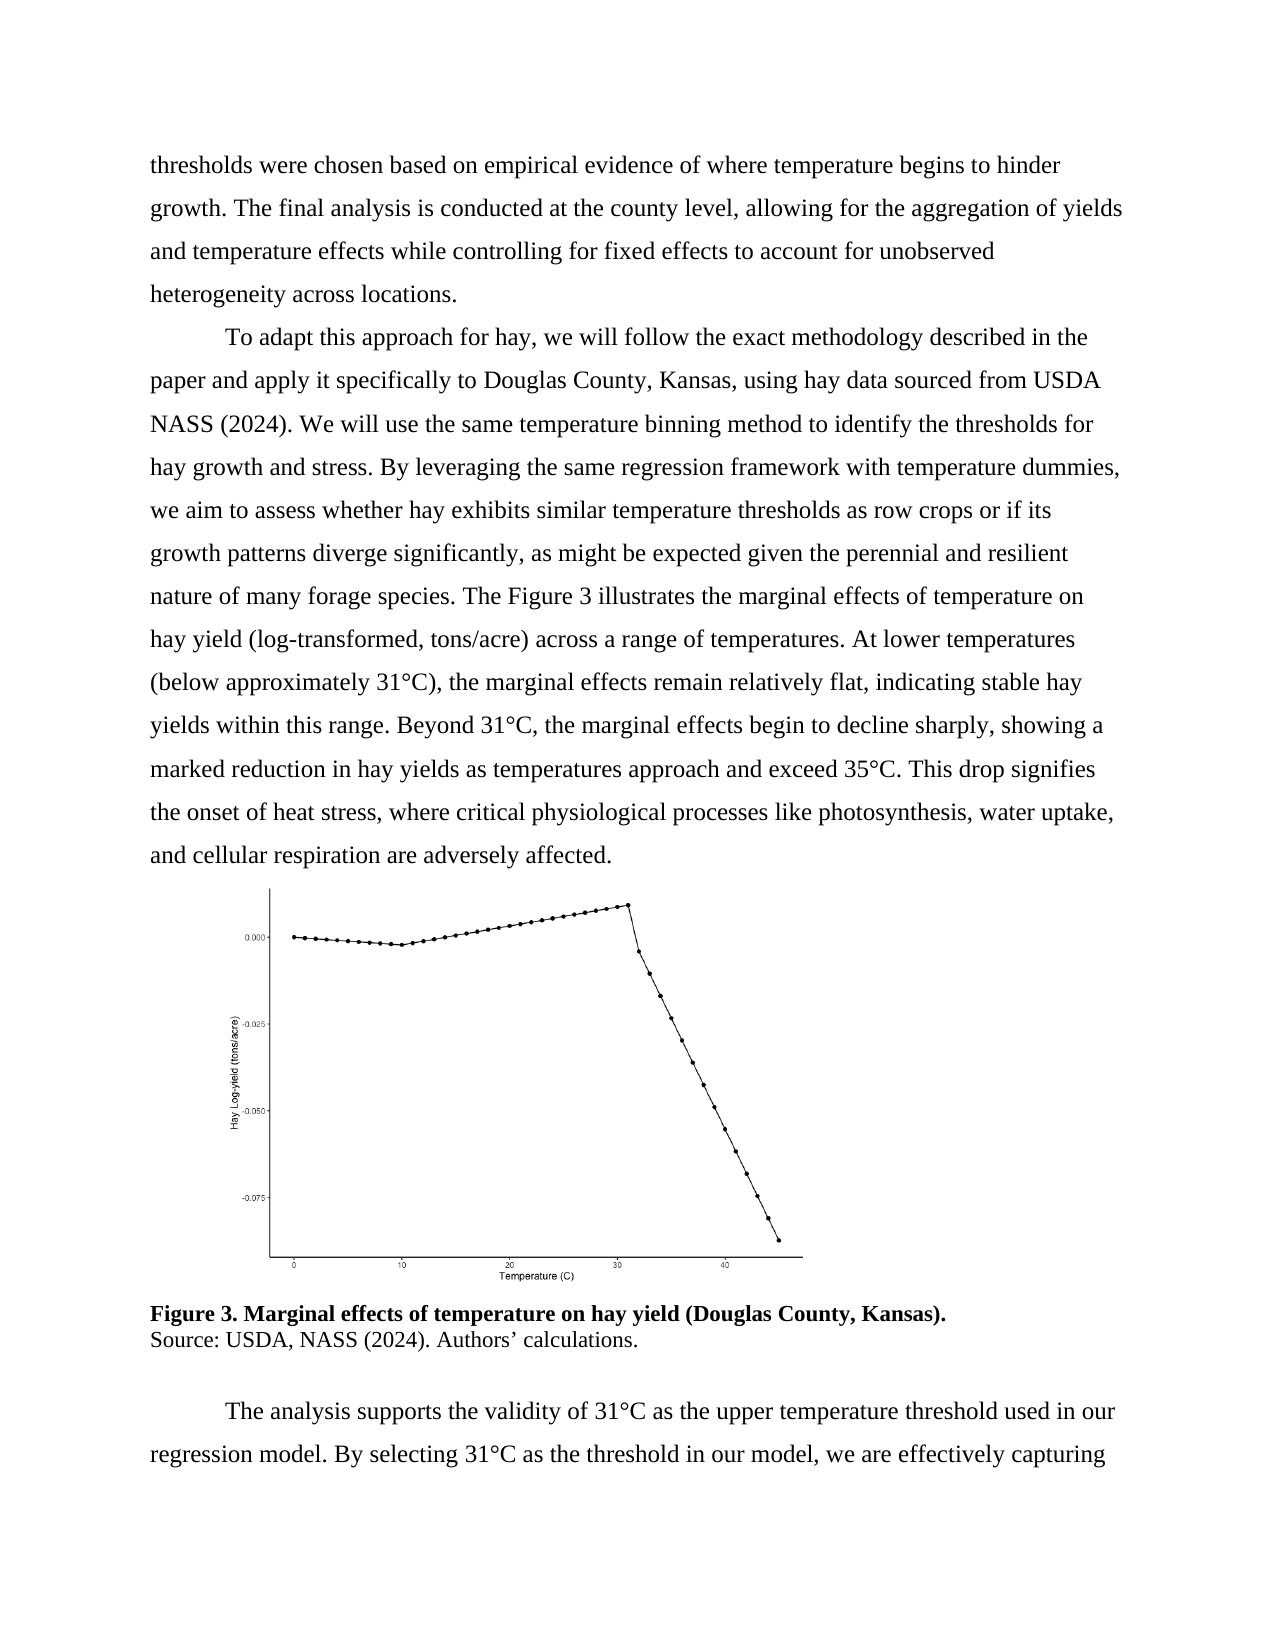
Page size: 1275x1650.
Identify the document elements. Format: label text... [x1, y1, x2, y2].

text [150, 1396, 1125, 1468]
text Source: USDA, NASS (2024). Authors’ calculations. [150, 1326, 1125, 1353]
picture [225, 883, 808, 1286]
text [150, 150, 1125, 308]
text Figure 3. Marginal effects of temperature on hay yield (Douglas County, Kansas). [150, 1300, 1125, 1326]
text To adapt this approach for hay, we will follow the exact methodology described in the paper and apply it specifically to Douglas County, Kansas, using hay data sourced from USDA NASS (2024). We will use the same temperature binning method to identify the thresholds for hay growth and stress. By leveraging the same regression framework with temperature dummies, we aim to assess whether hay exhibits similar temperature thresholds as row crops or if its growth patterns diverge significantly, as might be expected given the perennial and resilient nature of many forage species. The Figure 3 illustrates the marginal effects of temperature on hay yield (log-transformed, tons/acre) across a range of temperatures. At lower temperatures (below approximately 31°C), the marginal effects remain relatively flat, indicating stable hay yields within this range. Beyond 31°C, the marginal effects begin to decline sharply, showing a marked reduction in hay yields as temperatures approach and exceed 35°C. This drop signifies the onset of heat stress, where critical physiological processes like photosynthesis, water uptake, and cellular respiration are adversely affected. [150, 322, 1125, 869]
